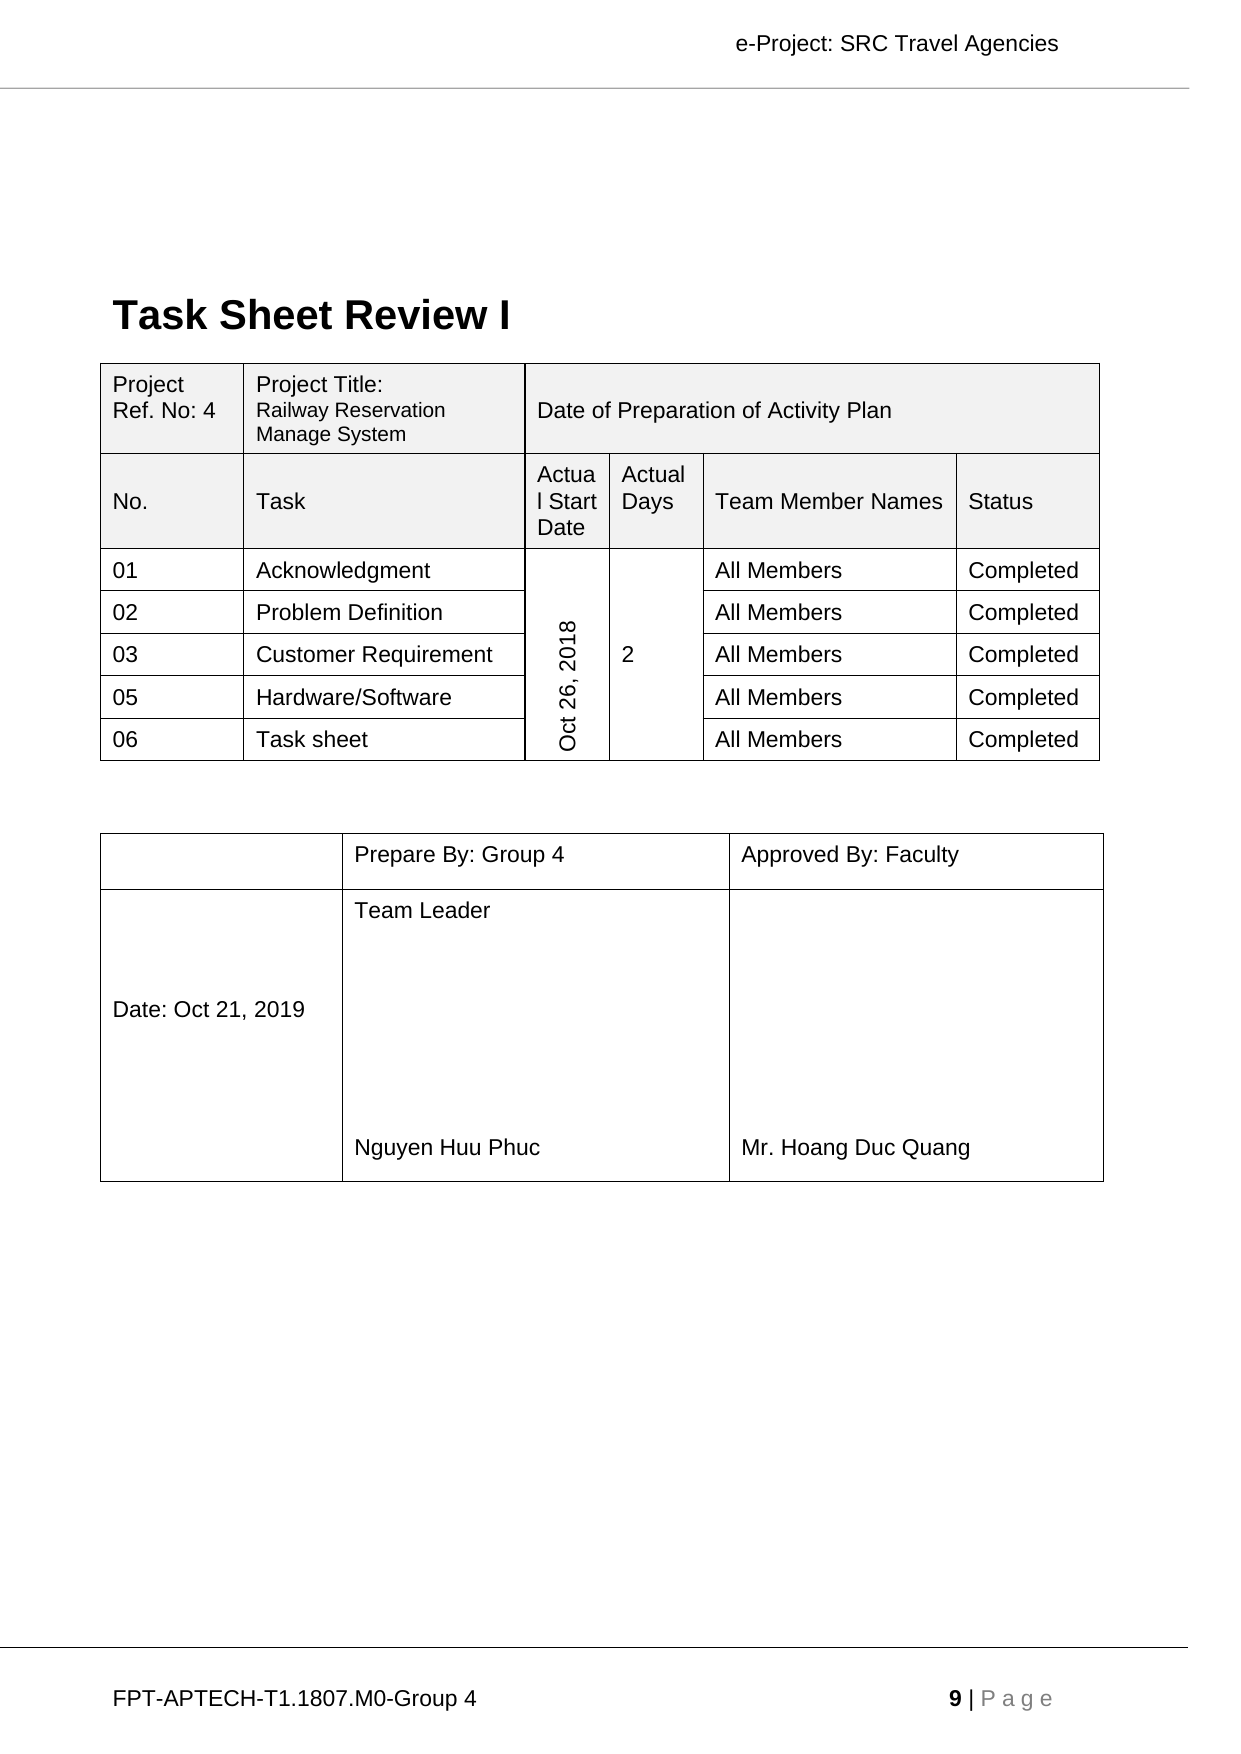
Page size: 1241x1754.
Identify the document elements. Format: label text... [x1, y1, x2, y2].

table_cell All Members [704, 591, 956, 633]
table_cell All Members [704, 549, 956, 590]
table_cell No. [101, 454, 243, 548]
table_cell 01 [101, 549, 243, 590]
table_cell 05 [101, 676, 243, 718]
table_cell 02 [101, 591, 243, 633]
table_header Project Ref. No: 4 [101, 364, 243, 453]
table_header Project Title: Railway Reservation Manage System [244, 364, 524, 453]
table_cell Problem Definition [244, 591, 524, 633]
table_cell Completed [957, 634, 1099, 675]
table_cell Actual Start Date [526, 454, 609, 548]
table_cell All Members [704, 634, 956, 675]
table_cell Oct 26, 2018 [526, 549, 609, 760]
table_header Date of Preparation of Activity Plan [526, 364, 1099, 453]
table_cell All Members [704, 676, 956, 718]
table_cell Completed [957, 676, 1099, 718]
table_cell Hardware/Software [244, 676, 524, 718]
table_cell Team Leader Nguyen Huu Phuc [343, 890, 729, 1181]
table_cell Acknowledgment [244, 549, 524, 590]
table_cell 03 [101, 634, 243, 675]
table_cell Date: Oct 21, 2019 [101, 890, 342, 1181]
table_cell Team Member Names [704, 454, 956, 548]
table_header Prepare By: Group 4 [343, 834, 729, 888]
table_cell Completed [957, 591, 1099, 633]
table_header [101, 834, 342, 888]
table_cell Mr. Hoang Duc Quang [730, 890, 1103, 1181]
table_cell Customer Requirement [244, 634, 524, 675]
table_cell 2 [610, 549, 703, 760]
table_cell Task [244, 454, 524, 548]
table_cell Completed [957, 719, 1099, 760]
table_cell Actual Days [610, 454, 703, 548]
table_cell 06 [101, 719, 243, 760]
table_cell Task sheet [244, 719, 524, 760]
table_cell Completed [957, 549, 1099, 590]
table_cell All Members [704, 719, 956, 760]
text Task Sheet Review I [112, 291, 1162, 339]
table_cell Status [957, 454, 1099, 548]
table_header Approved By: Faculty [730, 834, 1103, 888]
